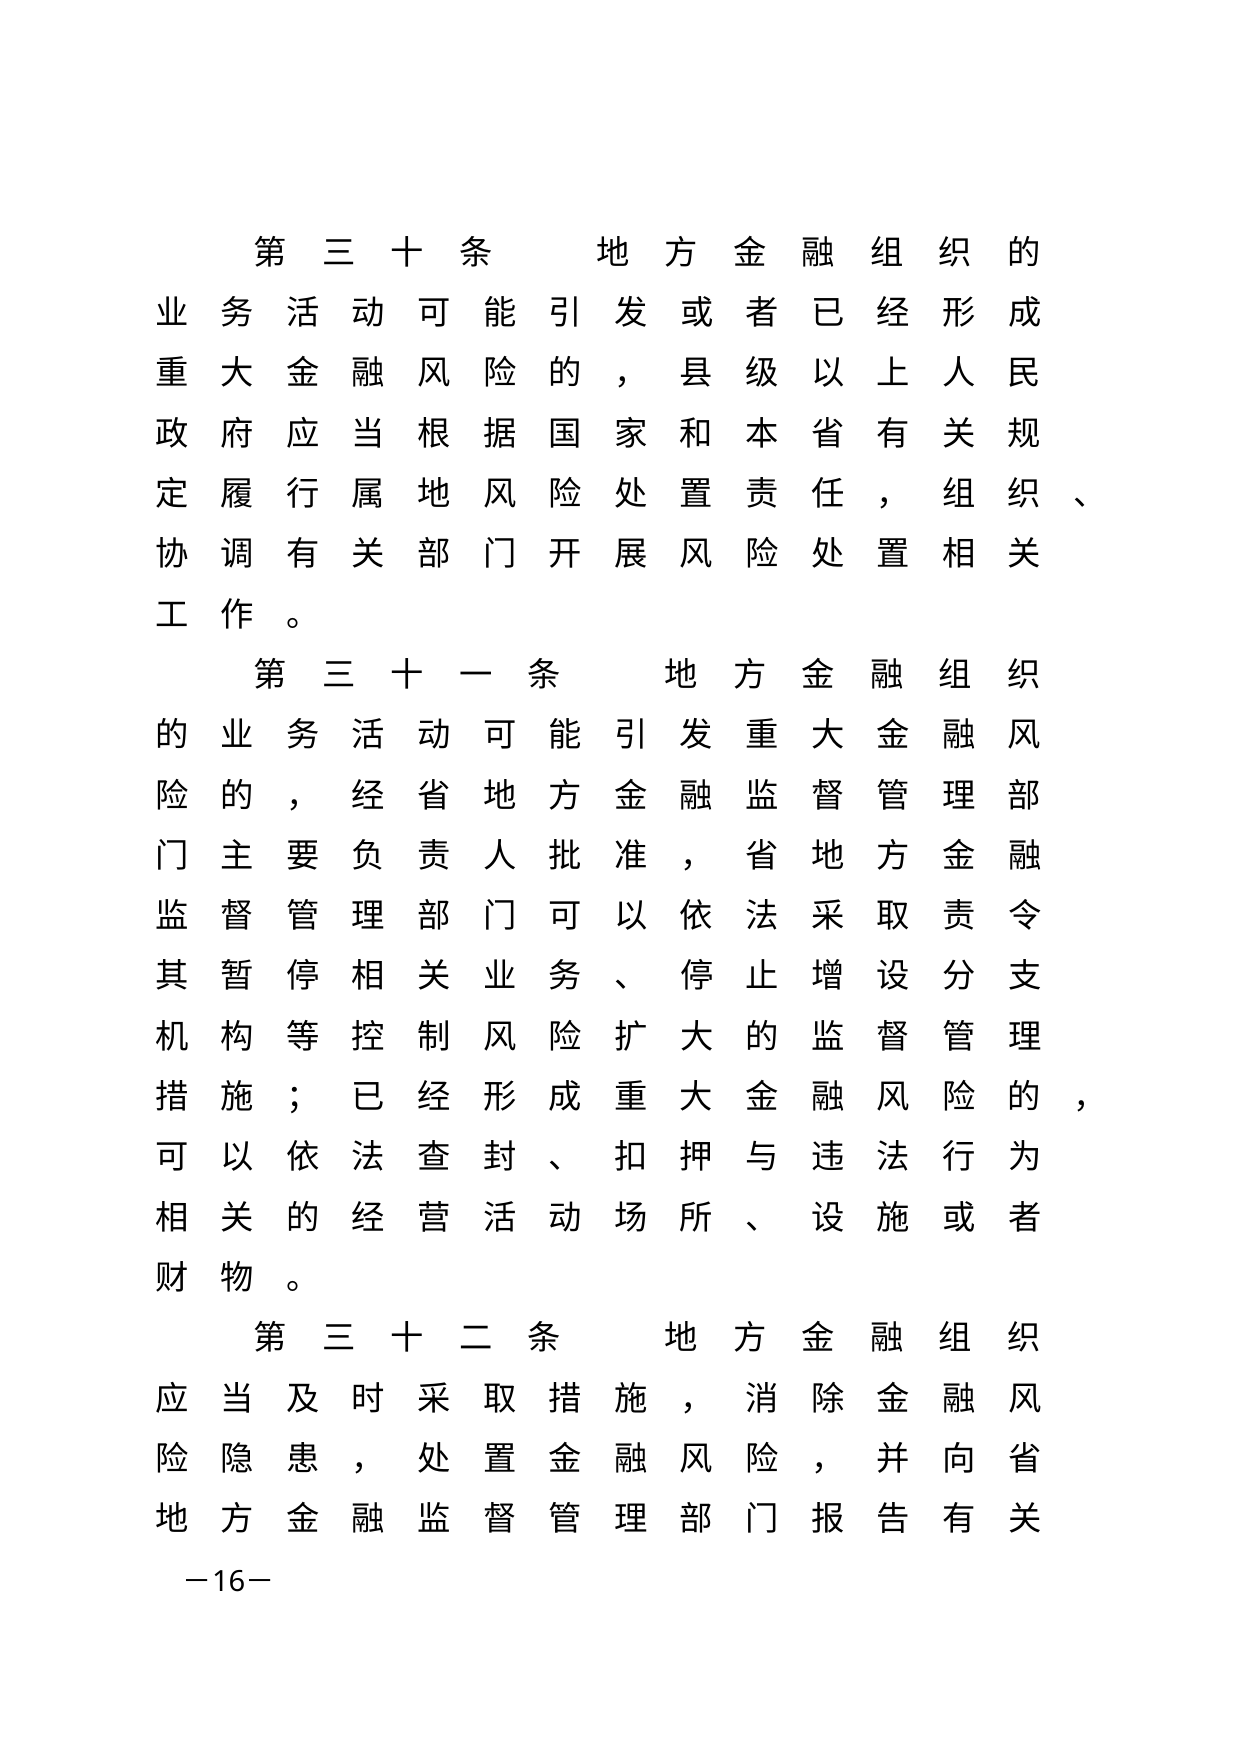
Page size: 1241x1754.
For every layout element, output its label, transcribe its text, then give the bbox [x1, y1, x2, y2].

text 第三十条 地方金融组织的业务活动可能引发或者已经形成重大金融风险的，县级以上人民政府应当根据国家和本省有关规定履行属地风险处置责任，组织、协调有关部门开展风险处置相关工作。 [155, 219, 1073, 642]
text 第三十一条 地方金融组织的业务活动可能引发重大金融风险的，经省地方金融监督管理部门主要负责人批准，省地方金融监督管理部门可以依法采取责令其暂停相关业务、停止增设分支机构等控制风险扩大的监督管理措施；已经形成重大金融风险的，可以依法查封、扣押与违法行为相关的经营活动场所、设施或者财物。 [155, 642, 1073, 1305]
text 第三十二条 地方金融组织应当及时采取措施，消除金融风险隐患，处置金融风险，并向省地方金融监督管理部门报告有关情况。经省地方金融监督管理部门验收，确认重大金融风险隐患已经消除的，省地方金融监督管理部门应当自验收完毕之日起三日内解除暂停相关业务、停止增设分支机构等监督管理措施。 [155, 1305, 1073, 1546]
